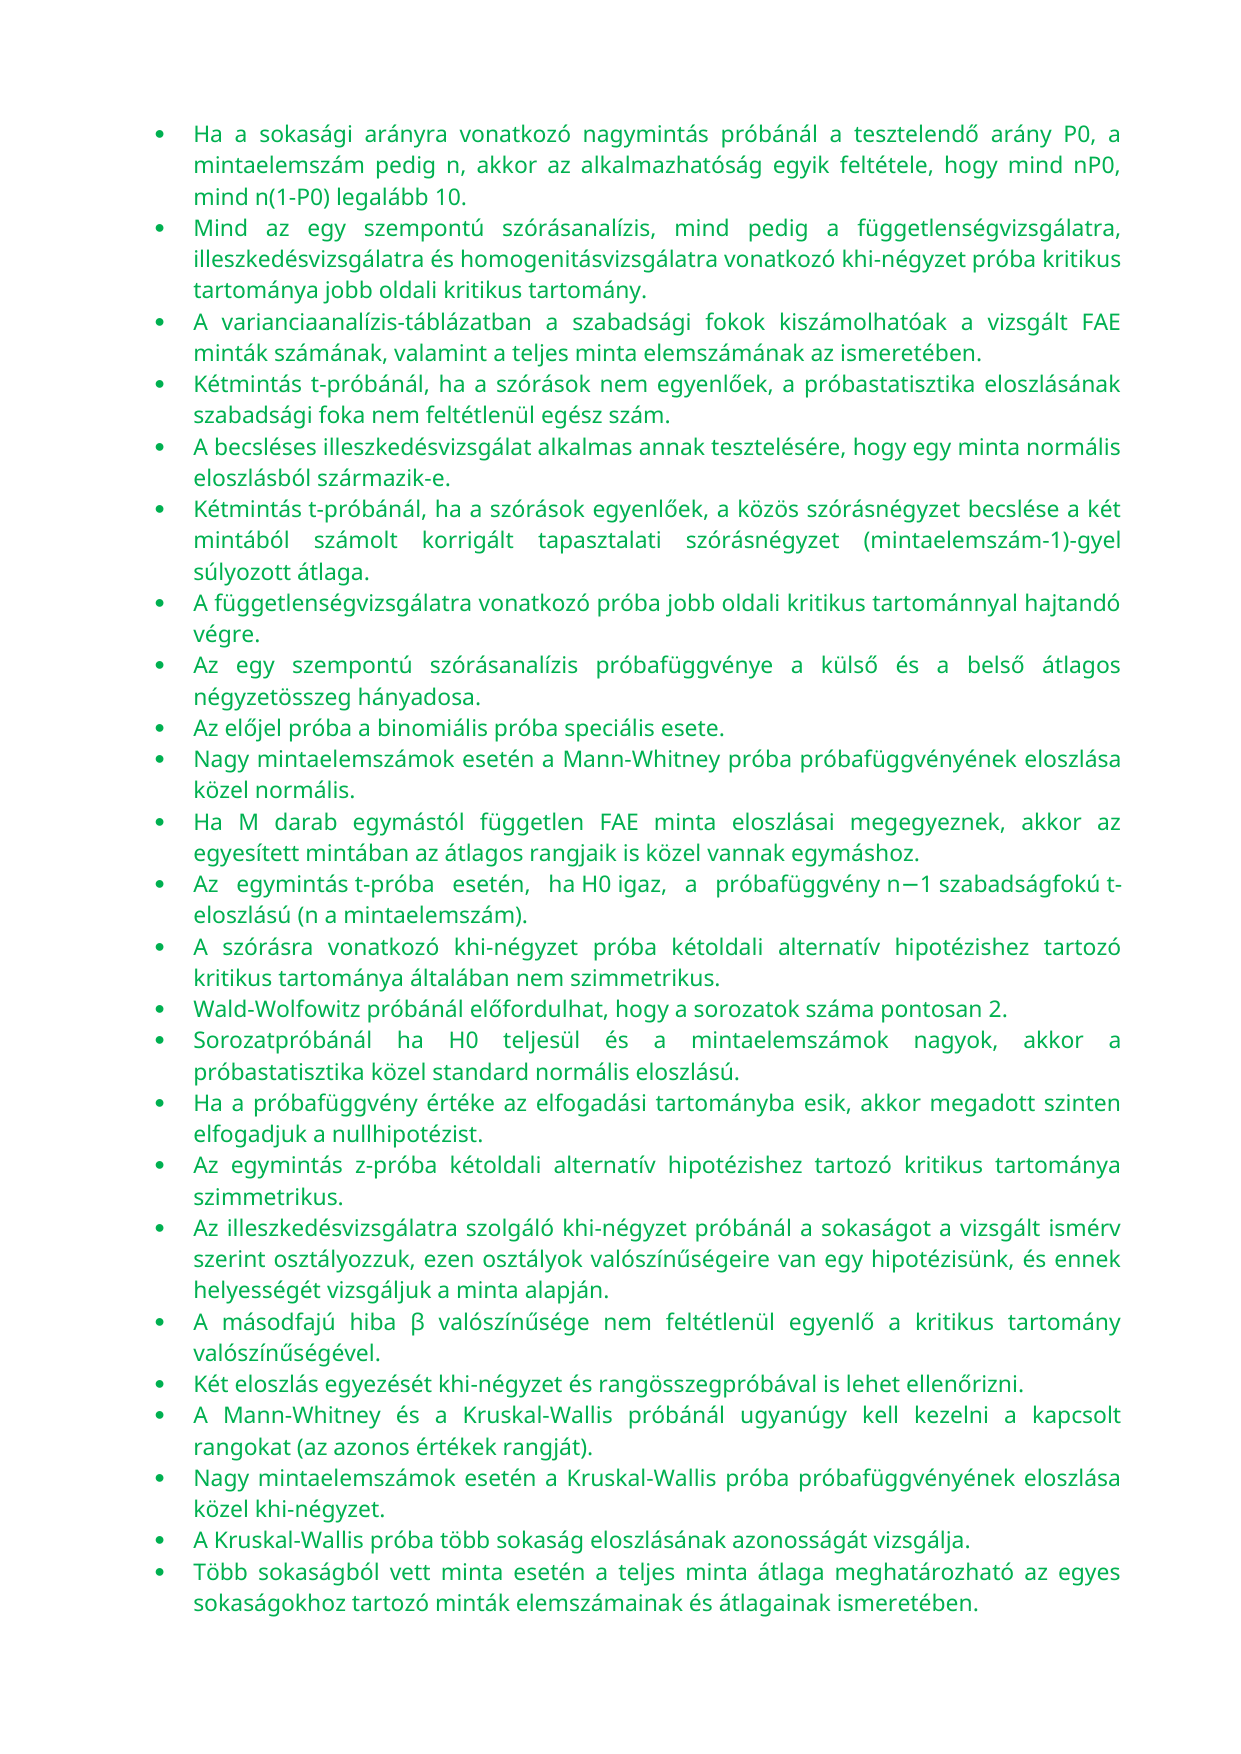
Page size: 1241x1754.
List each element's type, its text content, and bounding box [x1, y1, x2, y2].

list Több sokaságból vett minta esetén a teljes minta átlaga meghatározható az egyes sokaságokhoz tartozó minták elemszámainak és átlagainak ismeretében. [156, 1556, 1122, 1618]
list Az előjel próba a binomiális próba speciális esete. [156, 712, 1122, 743]
list Ha a próbafüggvény értéke az elfogadási tartományba esik, akkor megadott szinten elfogadjuk a nullhipotézist. [156, 1087, 1122, 1149]
list A másodfajú hiba β valószínűsége nem feltétlenül egyenlő a kritikus tartomány valószínűségével. [156, 1306, 1122, 1368]
list A függetlenségvizsgálatra vonatkozó próba jobb oldali kritikus tartománnyal hajtandó végre. [156, 587, 1122, 649]
list Az egy szempontú szórásanalízis próbafüggvénye a külső és a belső átlagos négyzetösszeg hányadosa. [156, 649, 1122, 712]
list A becsléses illeszkedésvizsgálat alkalmas annak tesztelésére, hogy egy minta normális eloszlásból származik-e. [156, 431, 1122, 493]
list A szórásra vonatkozó khi-négyzet próba kétoldali alternatív hipotézishez tartozó kritikus tartománya általában nem szimmetrikus. [156, 931, 1122, 993]
list Az illeszkedésvizsgálatra szolgáló khi-négyzet próbánál a sokaságot a vizsgált ismérv szerint osztályozzuk, ezen osztályok valószínűségeire van egy hipotézisünk, és ennek helyességét vizsgáljuk a minta alapján. [156, 1212, 1122, 1306]
list Két eloszlás egyezését khi-négyzet és rangösszegpróbával is lehet ellenőrizni. [156, 1368, 1122, 1399]
list Ha a sokasági arányra vonatkozó nagymintás próbánál a tesztelendő arány P0, a mintaelemszám pedig n, akkor az alkalmazhatóság egyik feltétele, hogy mind nP0, mind n(1-P0) legalább 10. [156, 118, 1122, 212]
list Wald-Wolfowitz próbánál előfordulhat, hogy a sorozatok száma pontosan 2. [156, 993, 1122, 1024]
list Kétmintás t-próbánál, ha a szórások egyenlőek, a közös szórásnégyzet becslése a két mintából számolt korrigált tapasztalati szórásnégyzet (mintaelemszám-1)-gyel súlyozott átlaga. [156, 493, 1122, 587]
list Az egymintás t-próba esetén, ha H0 igaz, a próbafüggvény n−1 szabadságfokú t-eloszlású (n a mintaelemszám). [156, 868, 1122, 931]
list Sorozatpróbánál ha H0 teljesül és a mintaelemszámok nagyok, akkor a próbastatisztika közel standard normális eloszlású. [156, 1024, 1122, 1087]
list Mind az egy szempontú szórásanalízis, mind pedig a függetlenségvizsgálatra, illeszkedésvizsgálatra és homogenitásvizsgálatra vonatkozó khi-négyzet próba kritikus tartománya jobb oldali kritikus tartomány. [156, 212, 1122, 306]
list Az egymintás z-próba kétoldali alternatív hipotézishez tartozó kritikus tartománya szimmetrikus. [156, 1149, 1122, 1212]
list Kétmintás t-próbánál, ha a szórások nem egyenlőek, a próbastatisztika eloszlásának szabadsági foka nem feltétlenül egész szám. [156, 368, 1122, 431]
list A varianciaanalízis-táblázatban a szabadsági fokok kiszámolhatóak a vizsgált FAE minták számának, valamint a teljes minta elemszámának az ismeretében. [156, 306, 1122, 368]
list A Kruskal-Wallis próba több sokaság eloszlásának azonosságát vizsgálja. [156, 1524, 1122, 1556]
list Nagy mintaelemszámok esetén a Kruskal-Wallis próba próbafüggvényének eloszlása közel khi-négyzet. [156, 1462, 1122, 1524]
list Nagy mintaelemszámok esetén a Mann-Whitney próba próbafüggvényének eloszlása közel normális. [156, 743, 1122, 806]
list Ha M darab egymástól független FAE minta eloszlásai megegyeznek, akkor az egyesített mintában az átlagos rangjaik is közel vannak egymáshoz. [156, 806, 1122, 868]
list A Mann-Whitney és a Kruskal-Wallis próbánál ugyanúgy kell kezelni a kapcsolt rangokat (az azonos értékek rangját). [156, 1399, 1122, 1462]
